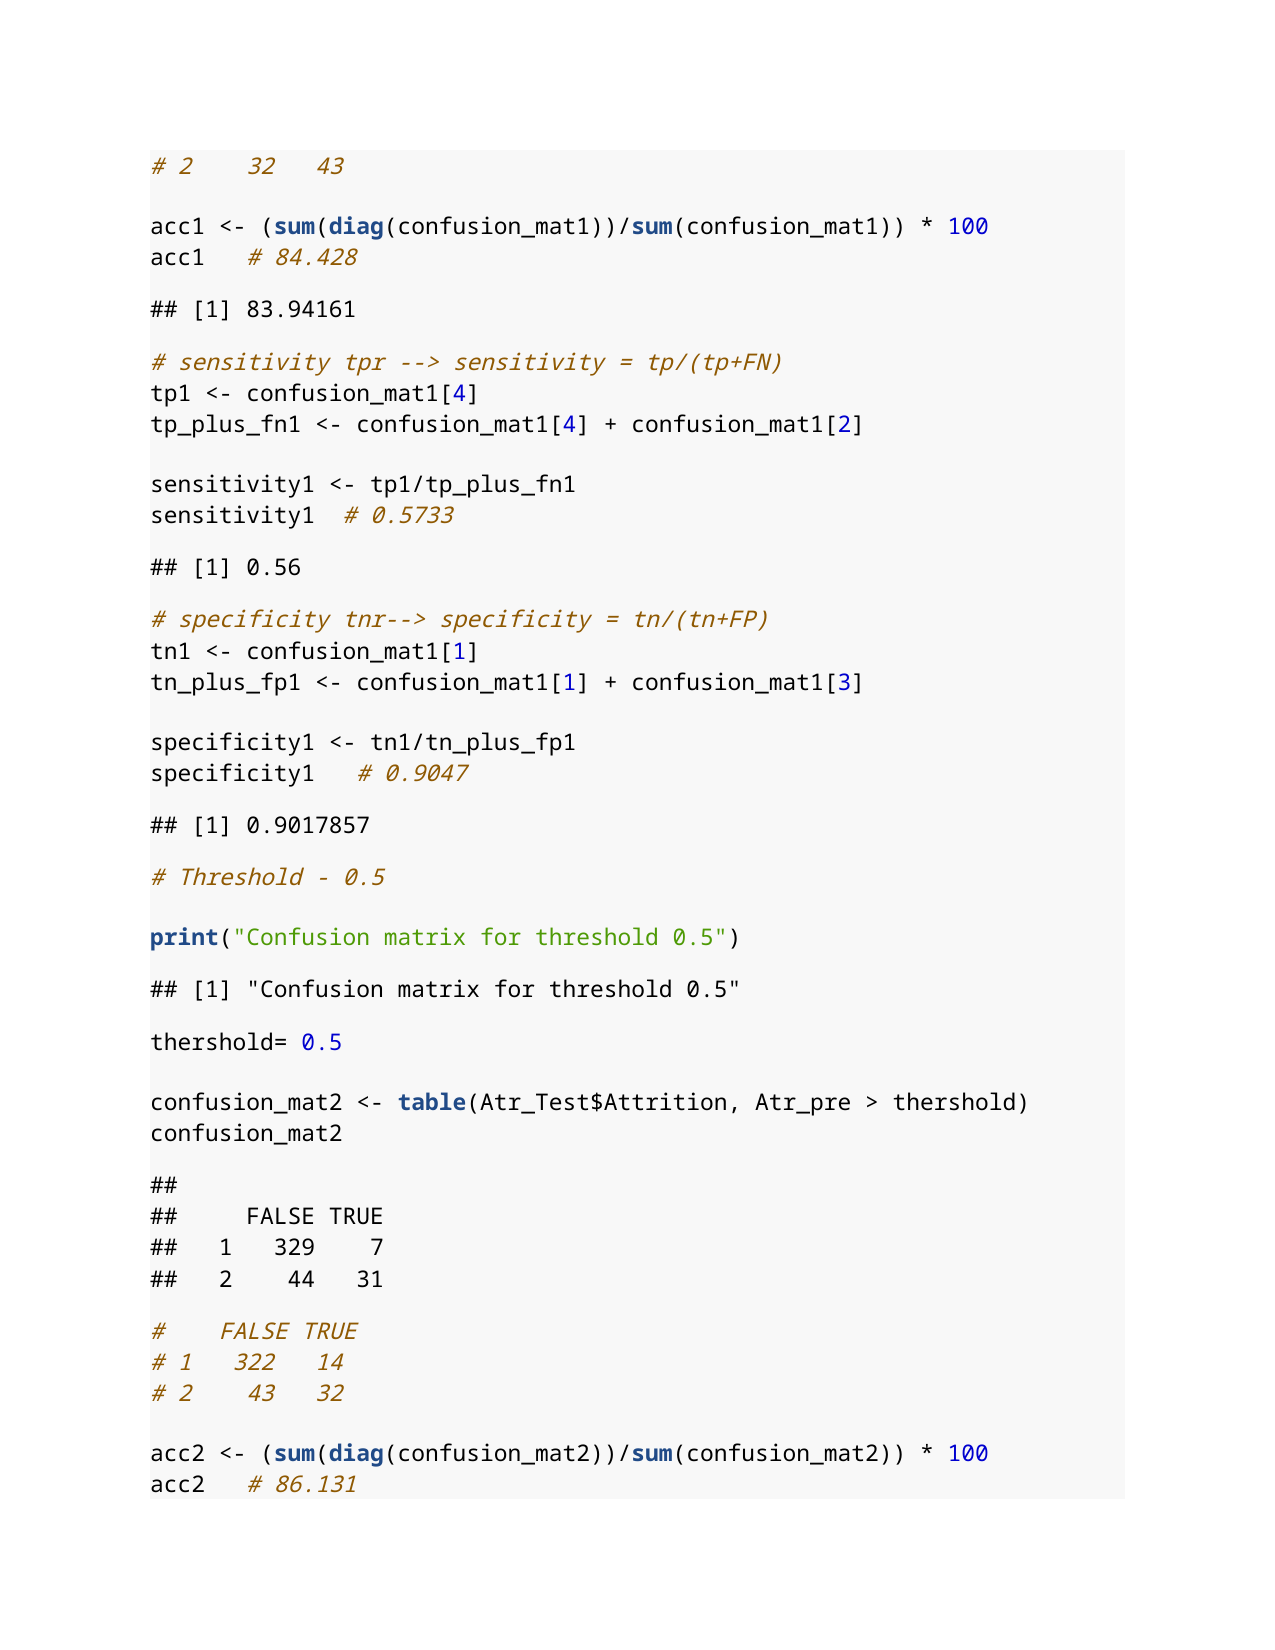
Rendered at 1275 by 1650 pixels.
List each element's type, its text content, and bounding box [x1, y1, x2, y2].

text ## [1] 83.94161 [150, 293, 1125, 324]
text ## [1] "Confusion matrix for threshold 0.5" [150, 973, 1125, 1004]
text # FALSE TRUE # 1 322 14 # 2 43 32 acc2 <- (sum(diag(confusion_mat2))/sum(confusion_mat2)) * 100 acc2 # 86.131 [150, 1314, 1125, 1499]
text ## [1] 0.56 [150, 551, 1125, 582]
text ## [1] 0.9017857 [150, 809, 1125, 840]
text thershold= 0.5 confusion_mat2 <- table(Atr_Test$Attrition, Atr_pre > thershold) confusion_mat2 [150, 1025, 1125, 1148]
text # FALSE TRUE # 1 304 32 # 2 32 43 acc1 <- (sum(diag(confusion_mat1))/sum(confusion_mat1)) * 100 acc1 # 84.428 [150, 150, 1125, 272]
text # Threshold - 0.5 print("Confusion matrix for threshold 0.5") [150, 861, 1125, 952]
text ## ## FALSE TRUE ## 1 329 7 ## 2 44 31 [150, 1169, 1125, 1294]
text # sensitivity tpr --> sensitivity = tp/(tp+FN) tp1 <- confusion_mat1[4] tp_plus_fn1 <- confusion_mat1[4] + confusion_mat1[2] sensitivity1 <- tp1/tp_plus_fn1 sensitivity1 # 0.5733 [150, 345, 1125, 530]
text # specificity tnr--> specificity = tn/(tn+FP) tn1 <- confusion_mat1[1] tn_plus_fp1 <- confusion_mat1[1] + confusion_mat1[3] specificity1 <- tn1/tn_plus_fp1 specificity1 # 0.9047 [150, 603, 1125, 788]
